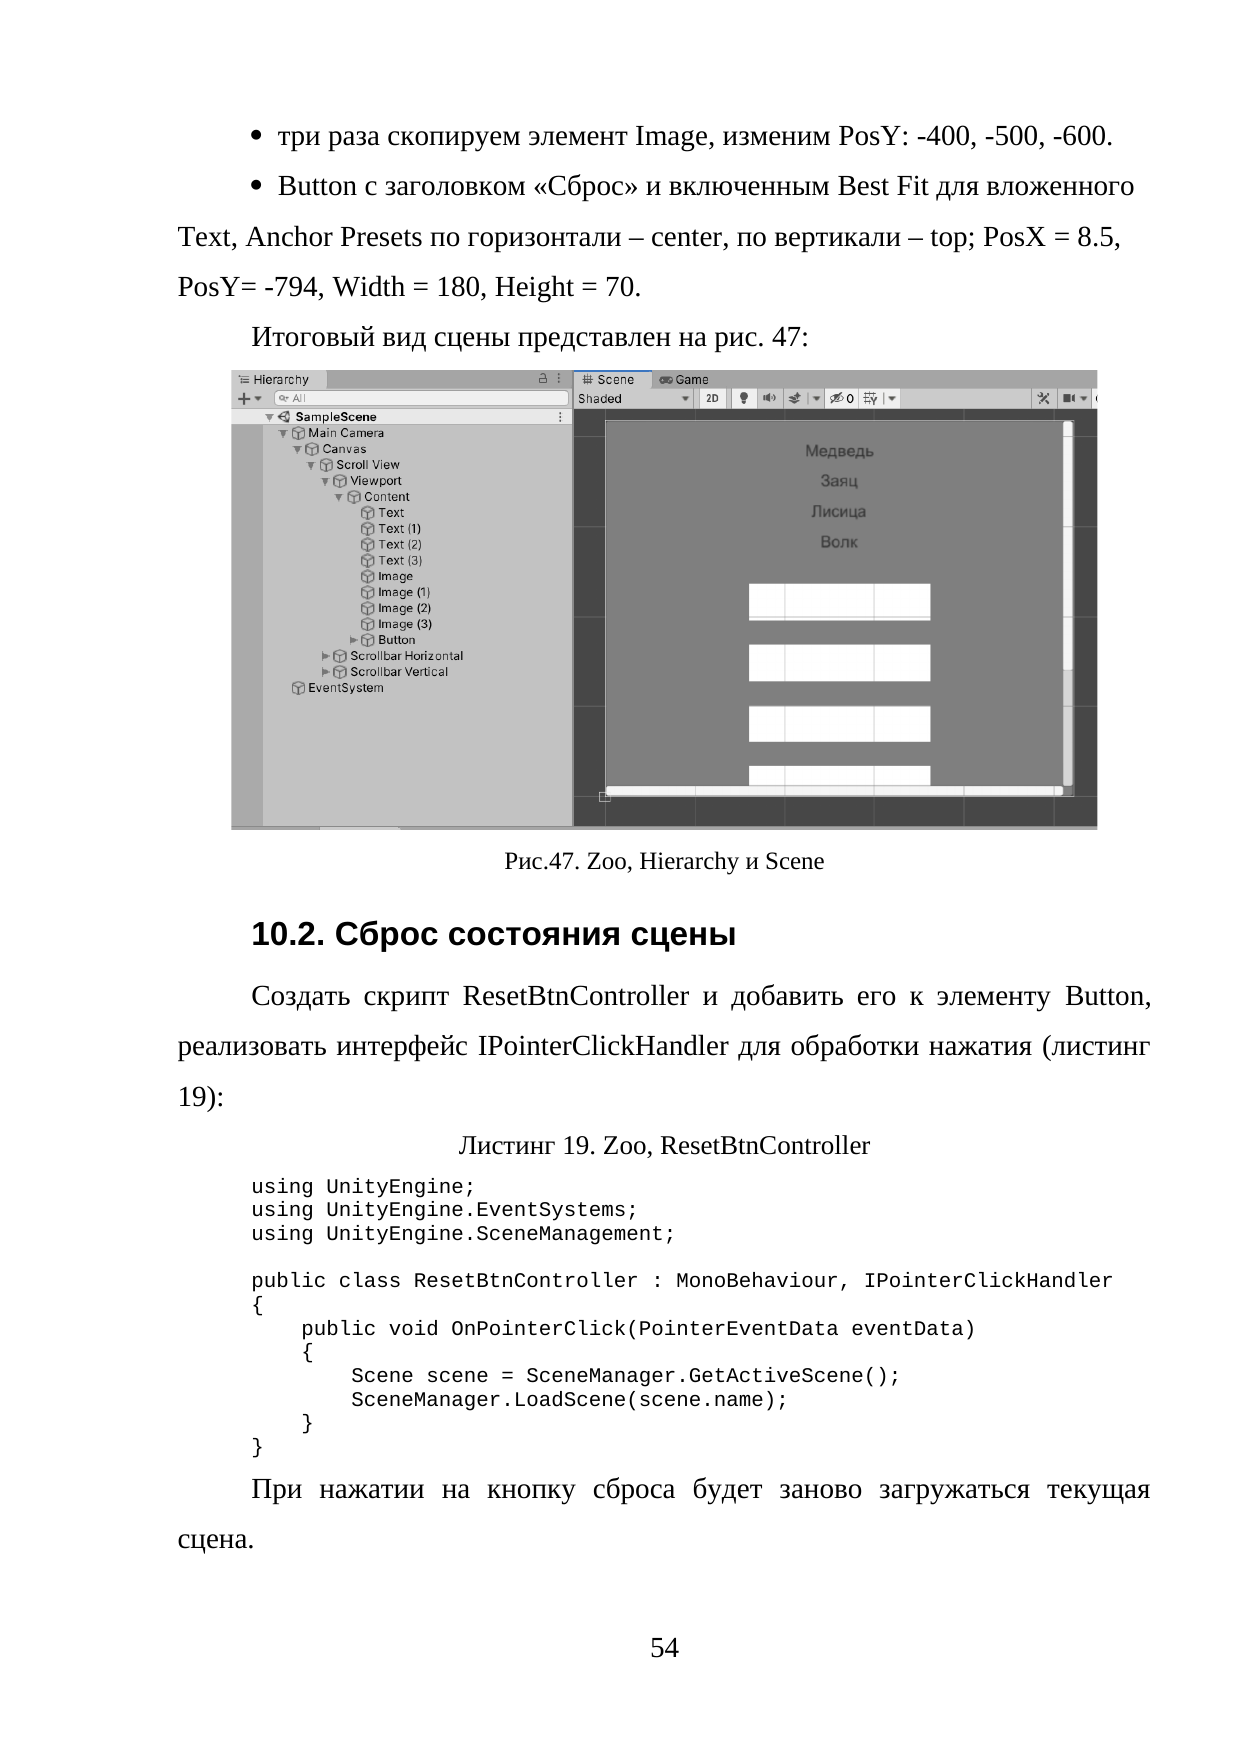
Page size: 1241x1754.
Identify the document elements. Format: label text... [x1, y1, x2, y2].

text Листинг 19. Zoo, ResetBtnController [177, 1129, 1152, 1160]
text SceneManager.LoadScene(scene.name); [177, 1389, 1152, 1412]
subtitle Сброс состояния сцены [251, 914, 1152, 953]
picture [231, 370, 1098, 830]
text { [177, 1294, 1152, 1318]
text Создать скрипт ResetBtnController и добавить его к элементу Button, реализовать интерфейс IPointerClickHandler для обработки нажатия (листинг 19): [177, 978, 1152, 1112]
text using UnityEngine; [177, 1176, 1152, 1199]
text { [177, 1341, 1152, 1365]
list три раза скопируем элемент Image, изменим PosY: -400, -500, -600. [177, 118, 1152, 152]
text public class ResetBtnController : MonoBehaviour, IPointerClickHandler [177, 1270, 1152, 1294]
text public void OnPointerClick(PointerEventData eventData) [177, 1318, 1152, 1341]
text using UnityEngine.SceneManagement; [177, 1223, 1152, 1247]
text } [177, 1412, 1152, 1436]
text using UnityEngine.EventSystems; [177, 1199, 1152, 1223]
text При нажатии на кнопку сброса будет заново загружаться текущая сцена. [177, 1471, 1152, 1555]
text } [177, 1436, 1152, 1459]
list Button с заголовком «Сброс» и включенным Best Fit для вложенного Text, Anchor Presets по горизонтали – center, по вертикали – top; PosX = 8.5, PosY= -794, Width = 180, Height = 70. [177, 168, 1152, 303]
text Рис.47. Zoo, Hierarchy и Scene [177, 846, 1152, 875]
text Scene scene = SceneManager.GetActiveScene(); [177, 1365, 1152, 1389]
text Итоговый вид сцены представлен на рис. 47: [177, 319, 1152, 353]
